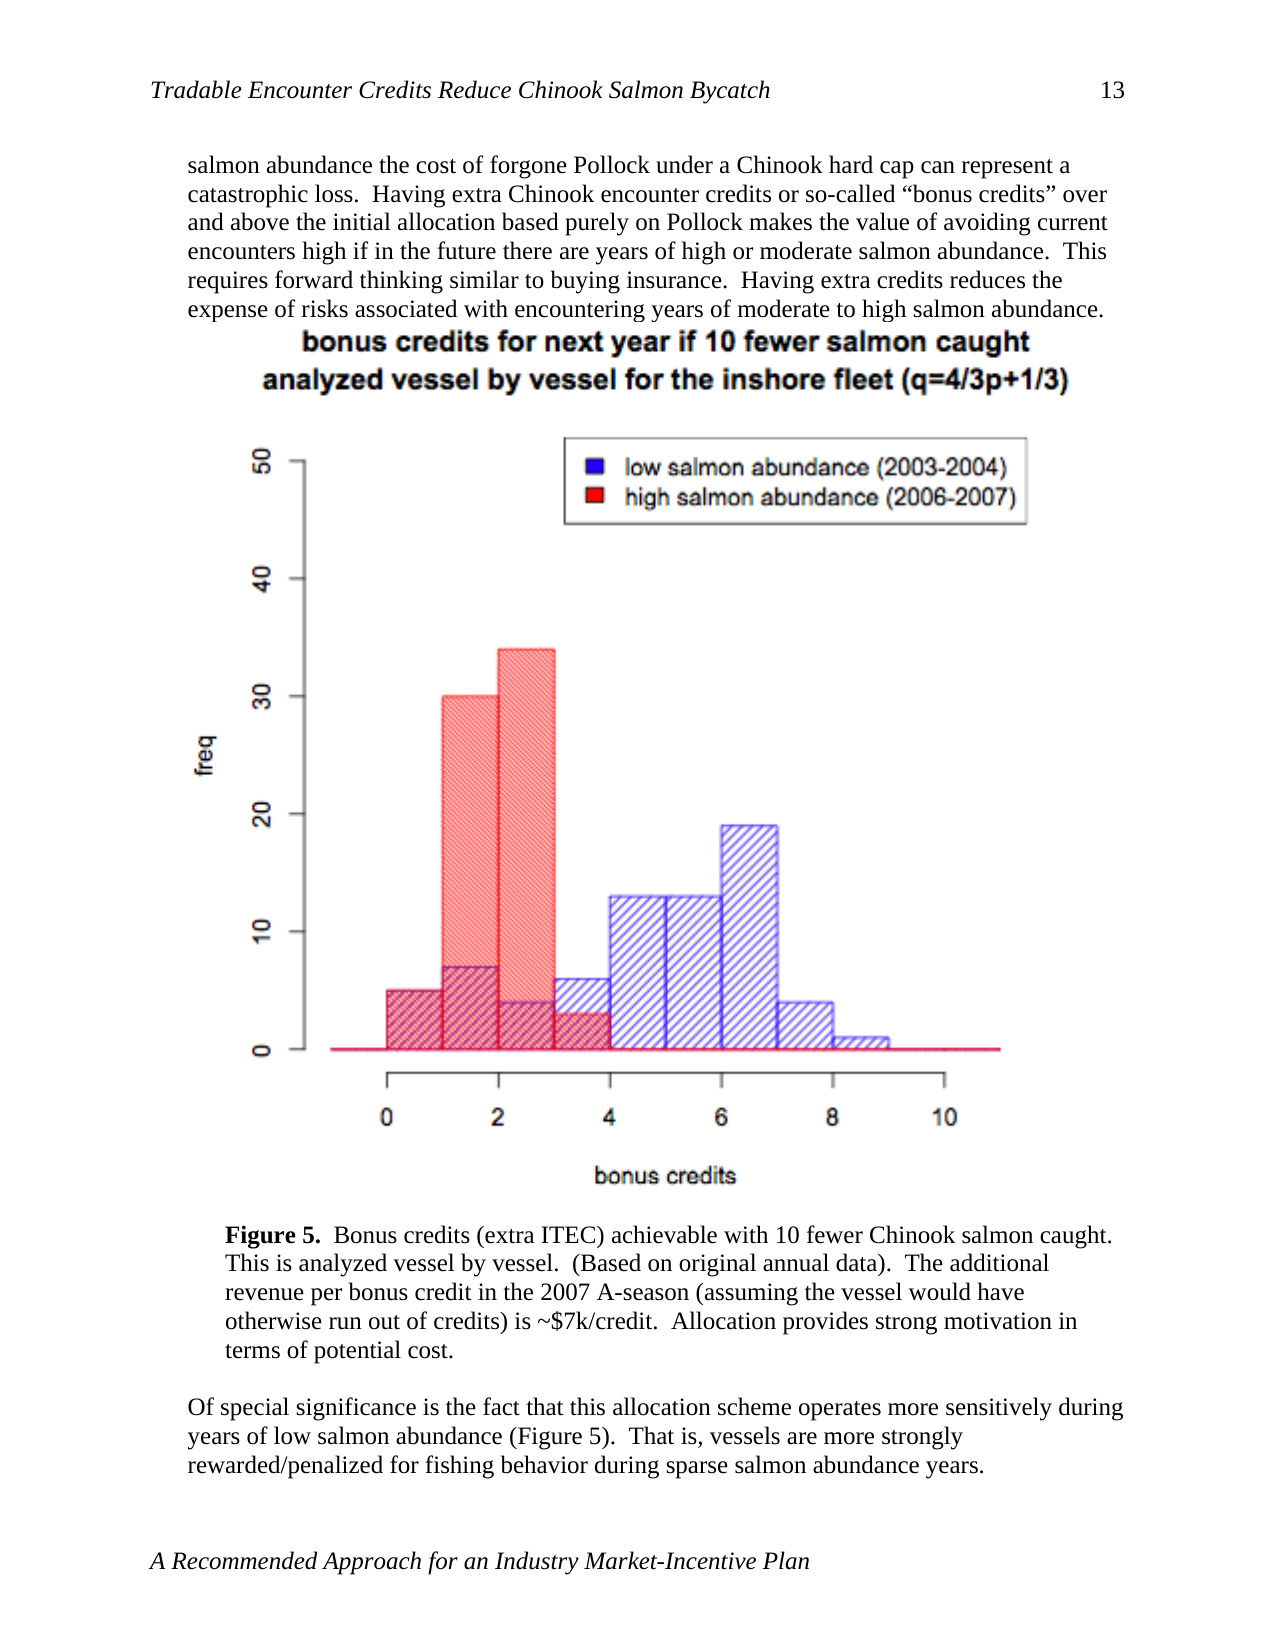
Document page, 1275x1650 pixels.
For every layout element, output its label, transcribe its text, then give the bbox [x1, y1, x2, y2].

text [187, 1392, 1125, 1478]
text Figure 5. Bonus credits (extra ITEC) achievable with 10 fewer Chinook salmon caught. This is analyzed vessel by vessel. (Based on original annual data). The additional revenue per bonus credit in the 2007 A-season (assuming the vessel would have otherwise run out of credits) is ~$7k/credit. Allocation provides strong motivation in terms of potential cost. [225, 1220, 1125, 1363]
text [187, 150, 1125, 322]
picture [187, 322, 1087, 1220]
